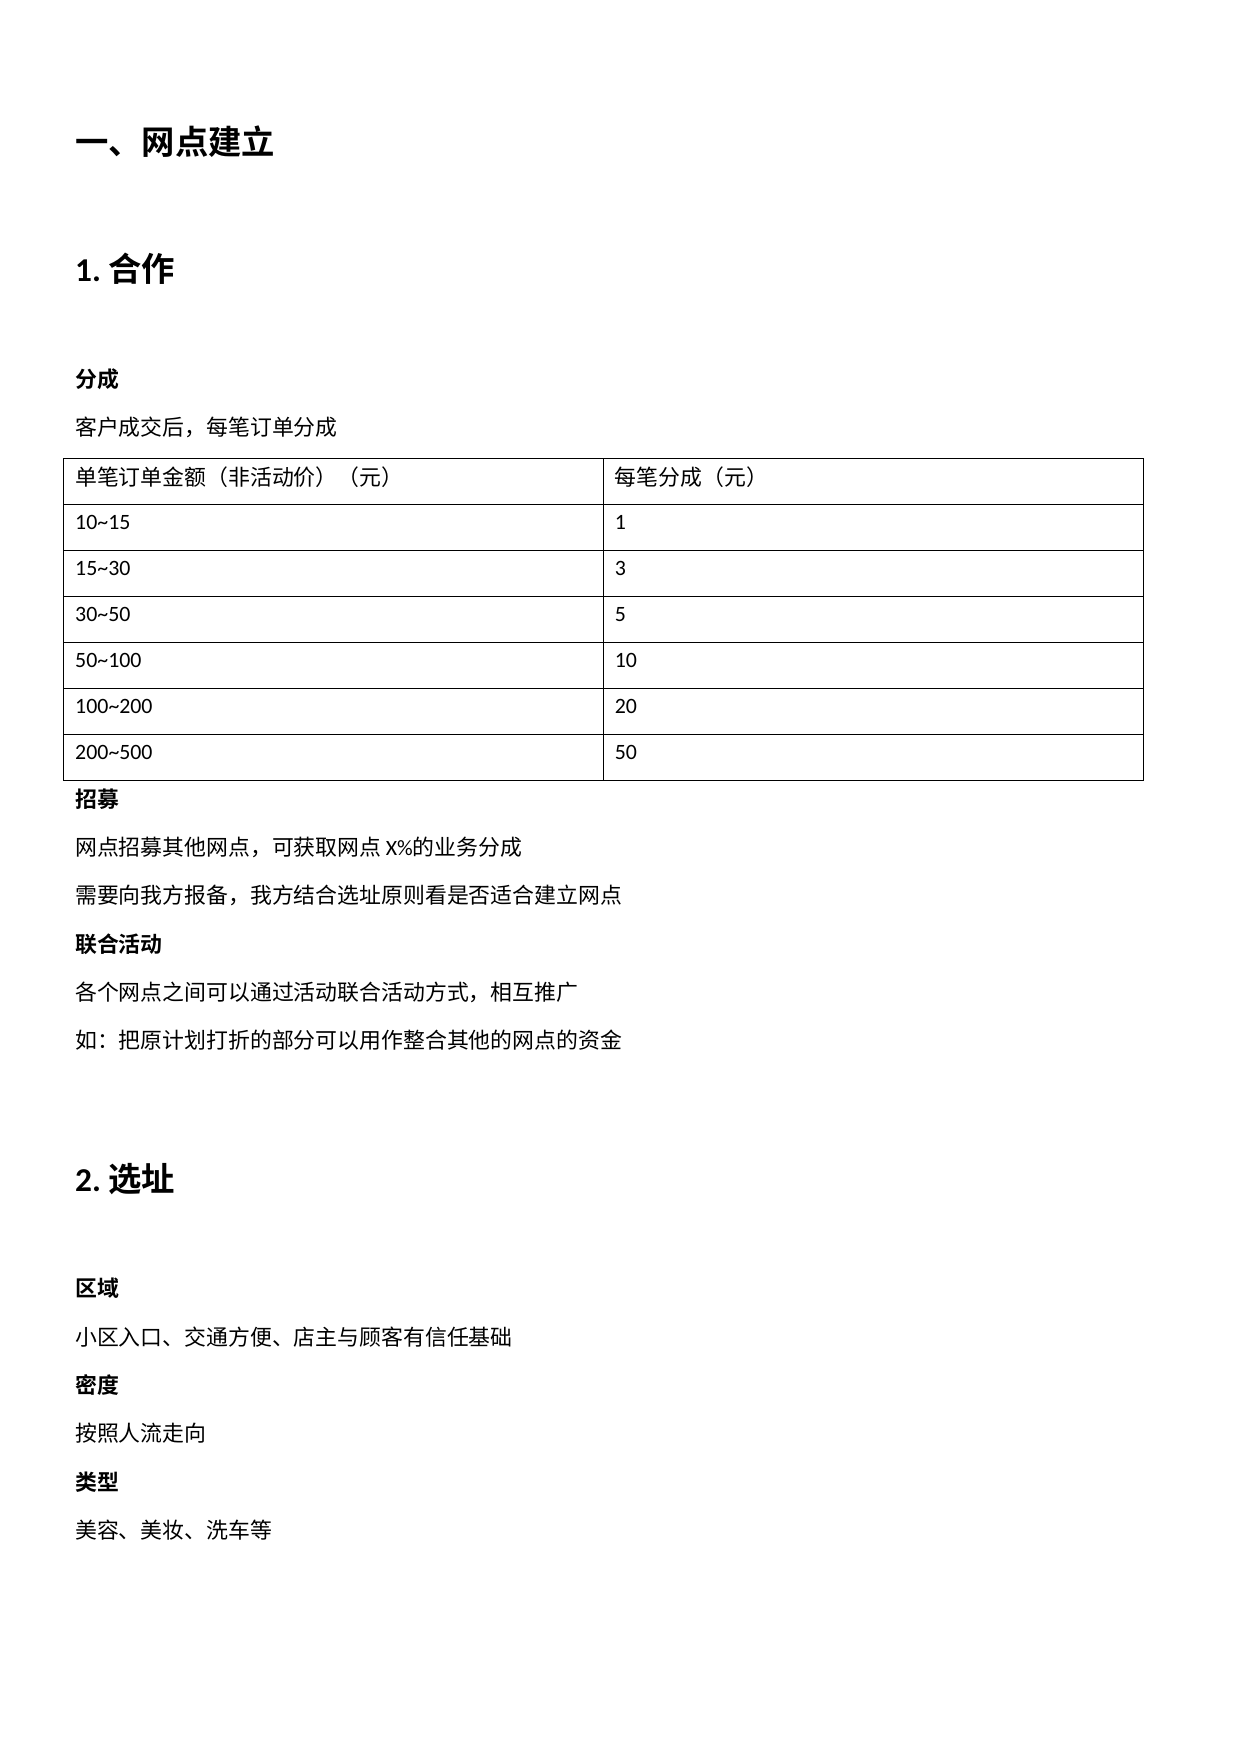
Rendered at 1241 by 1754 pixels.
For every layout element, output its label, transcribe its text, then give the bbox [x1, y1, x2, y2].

table_cell 20 [604, 689, 1143, 734]
table_cell 10~15 [64, 505, 603, 550]
list 招募 [75, 781, 1165, 814]
table_header 单笔订单金额（非活动价）（元） [64, 459, 603, 504]
list 小区入口、交通方便、店主与顾客有信任基础 [75, 1319, 1165, 1352]
table_cell 30~50 [64, 597, 603, 642]
list 各个网点之间可以通过活动联合活动方式，相互推广 [75, 975, 1165, 1007]
table_cell 3 [604, 551, 1143, 596]
list 客户成交后，每笔订单分成 [75, 410, 1165, 442]
table_cell 5 [604, 597, 1143, 642]
subtitle 网点建立 [75, 108, 1165, 173]
table_cell 100~200 [64, 689, 603, 734]
table_cell 200~500 [64, 735, 603, 780]
table_cell 10 [604, 643, 1143, 688]
subtitle 选址 [75, 1144, 1165, 1209]
table_header 每笔分成（元） [604, 459, 1143, 504]
list 需要向我方报备，我方结合选址原则看是否适合建立网点 [75, 878, 1165, 911]
table_cell 1 [604, 505, 1143, 550]
list 如：把原计划打折的部分可以用作整合其他的网点的资金 [75, 1023, 1165, 1056]
list 美容、美妆、洗车等 [75, 1513, 1165, 1545]
list 密度 [75, 1368, 1165, 1400]
list 联合活动 [75, 926, 1165, 959]
list 分成 [75, 361, 1165, 394]
list 按照人流走向 [75, 1416, 1165, 1448]
table_cell 15~30 [64, 551, 603, 596]
list 网点招募其他网点，可获取网点X%的业务分成 [75, 830, 1165, 862]
table_cell 50~100 [64, 643, 603, 688]
subtitle 合作 [75, 234, 1165, 299]
list 类型 [75, 1464, 1165, 1497]
table_cell 50 [604, 735, 1143, 780]
list 区域 [75, 1271, 1165, 1303]
